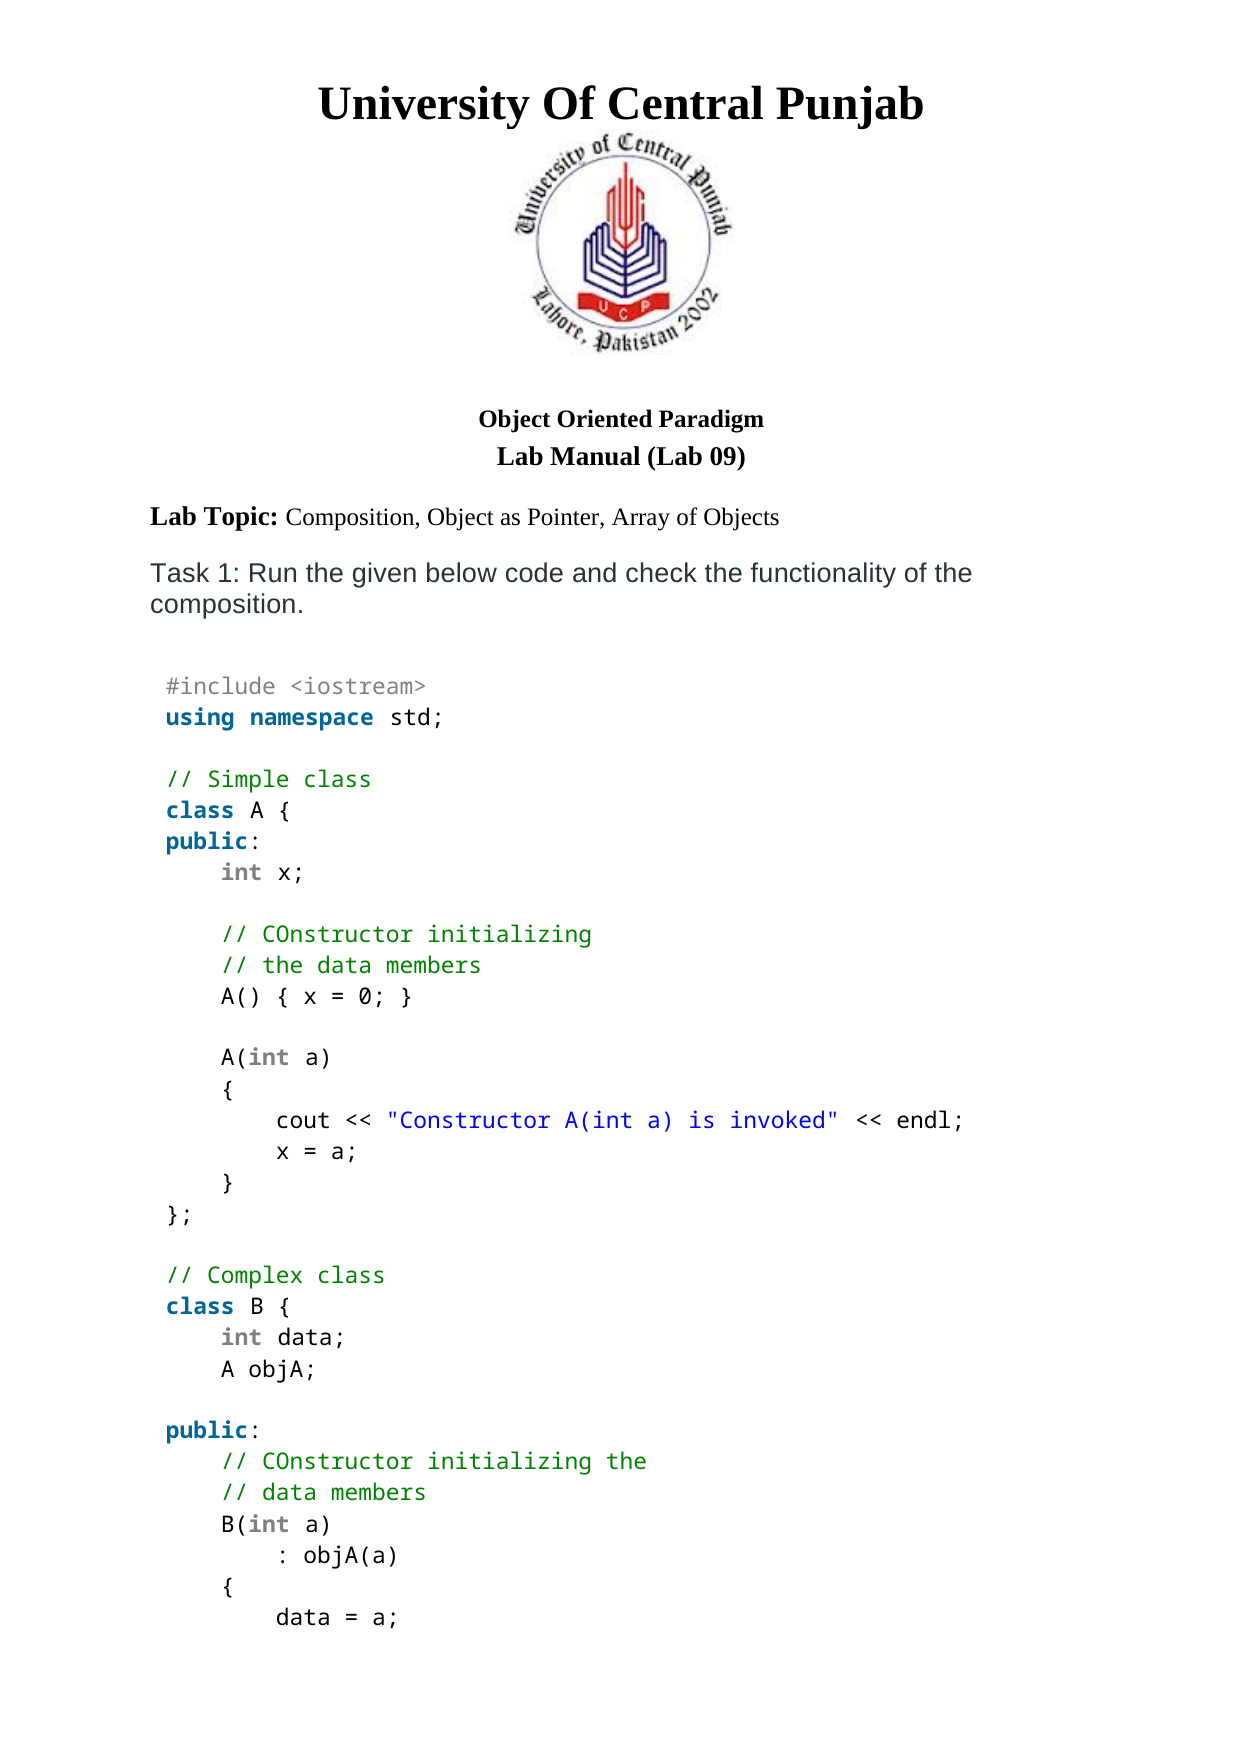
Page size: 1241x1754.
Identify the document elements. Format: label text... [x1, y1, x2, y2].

text University Of Central Punjab [150, 74, 1092, 130]
text Task 1: Run the given below code and check the functionality of the composition. [150, 557, 1092, 648]
picture [508, 129, 734, 355]
text Object Oriented Paradigm [150, 394, 1092, 433]
text Lab Topic: Composition, Object as Pointer, Array of Objects [150, 500, 1092, 531]
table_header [150, 648, 1197, 1654]
text Lab Manual (Lab 09) [150, 433, 1092, 472]
